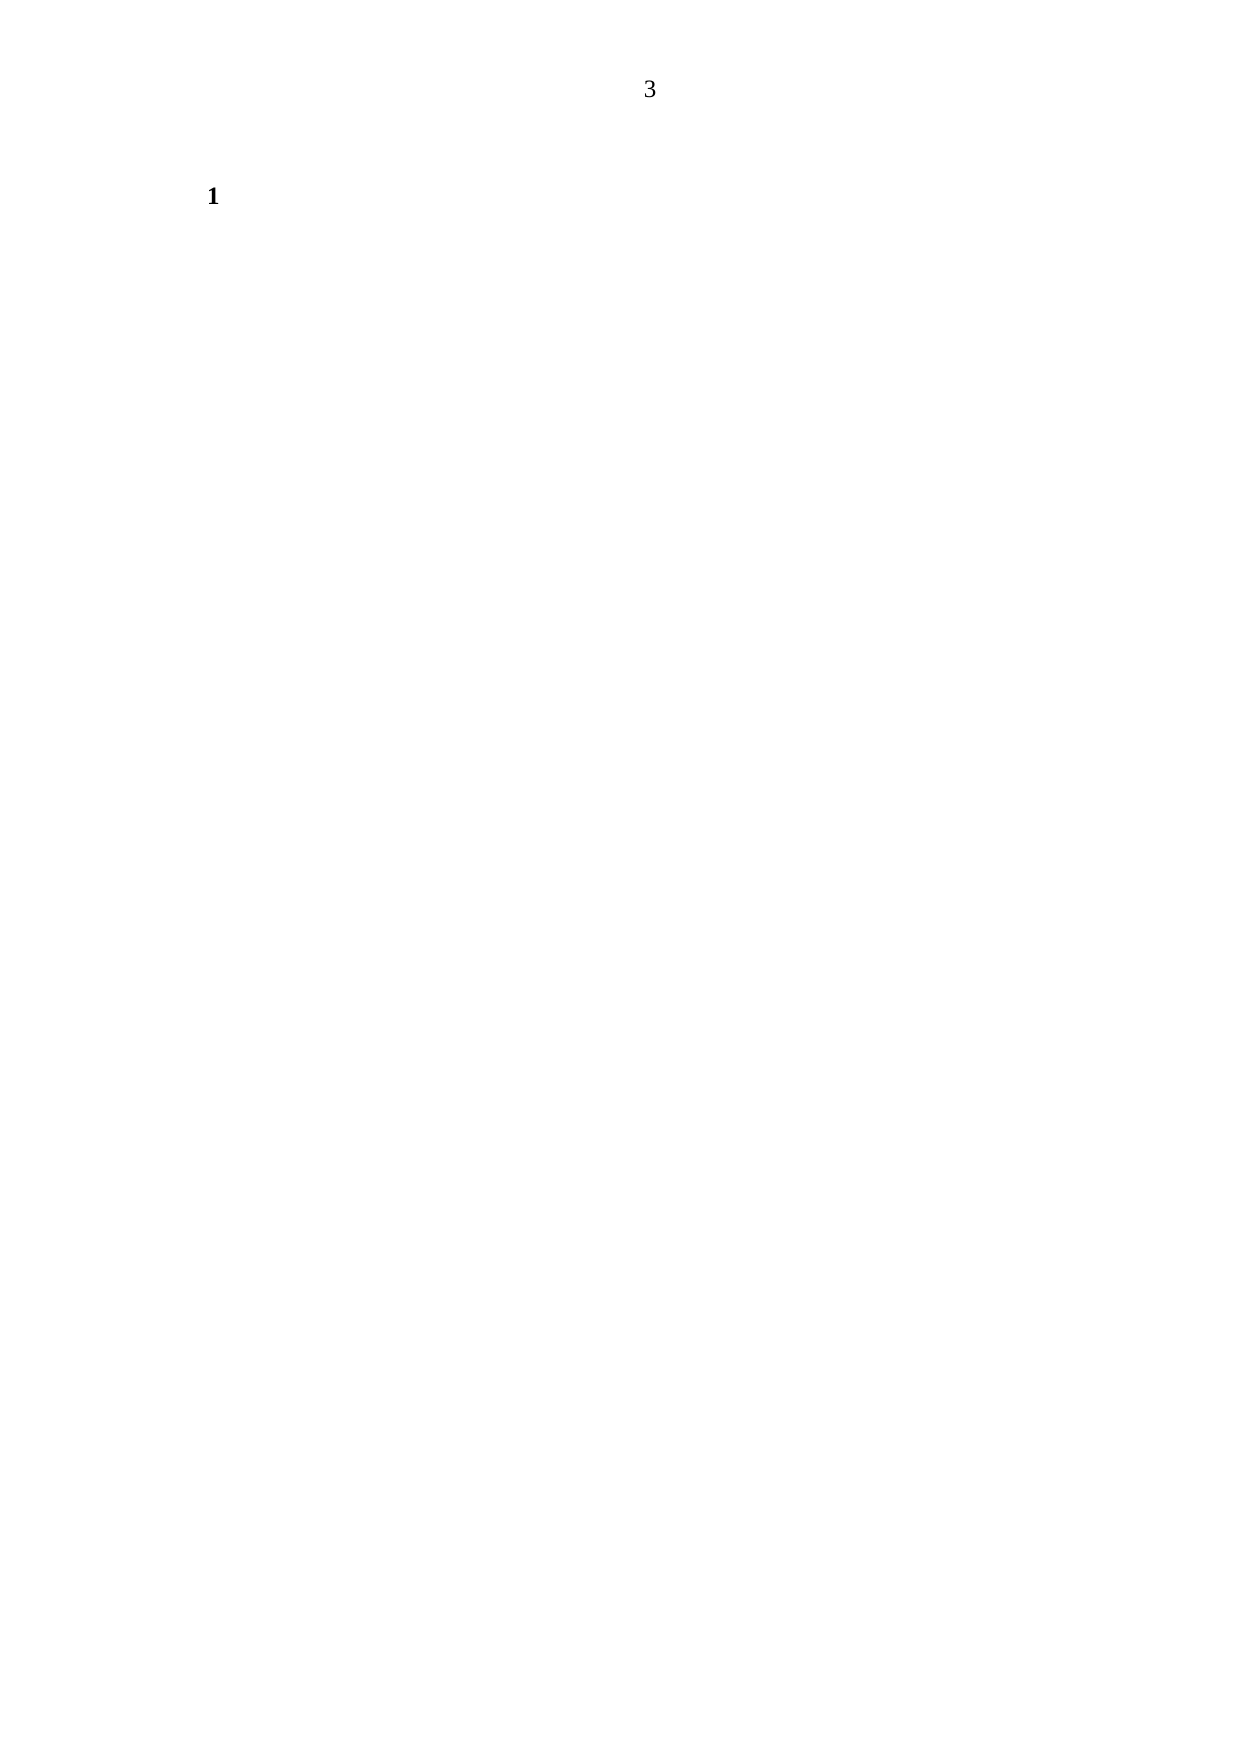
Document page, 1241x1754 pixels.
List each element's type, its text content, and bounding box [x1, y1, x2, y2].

subtitle Введение [118, 181, 1122, 210]
